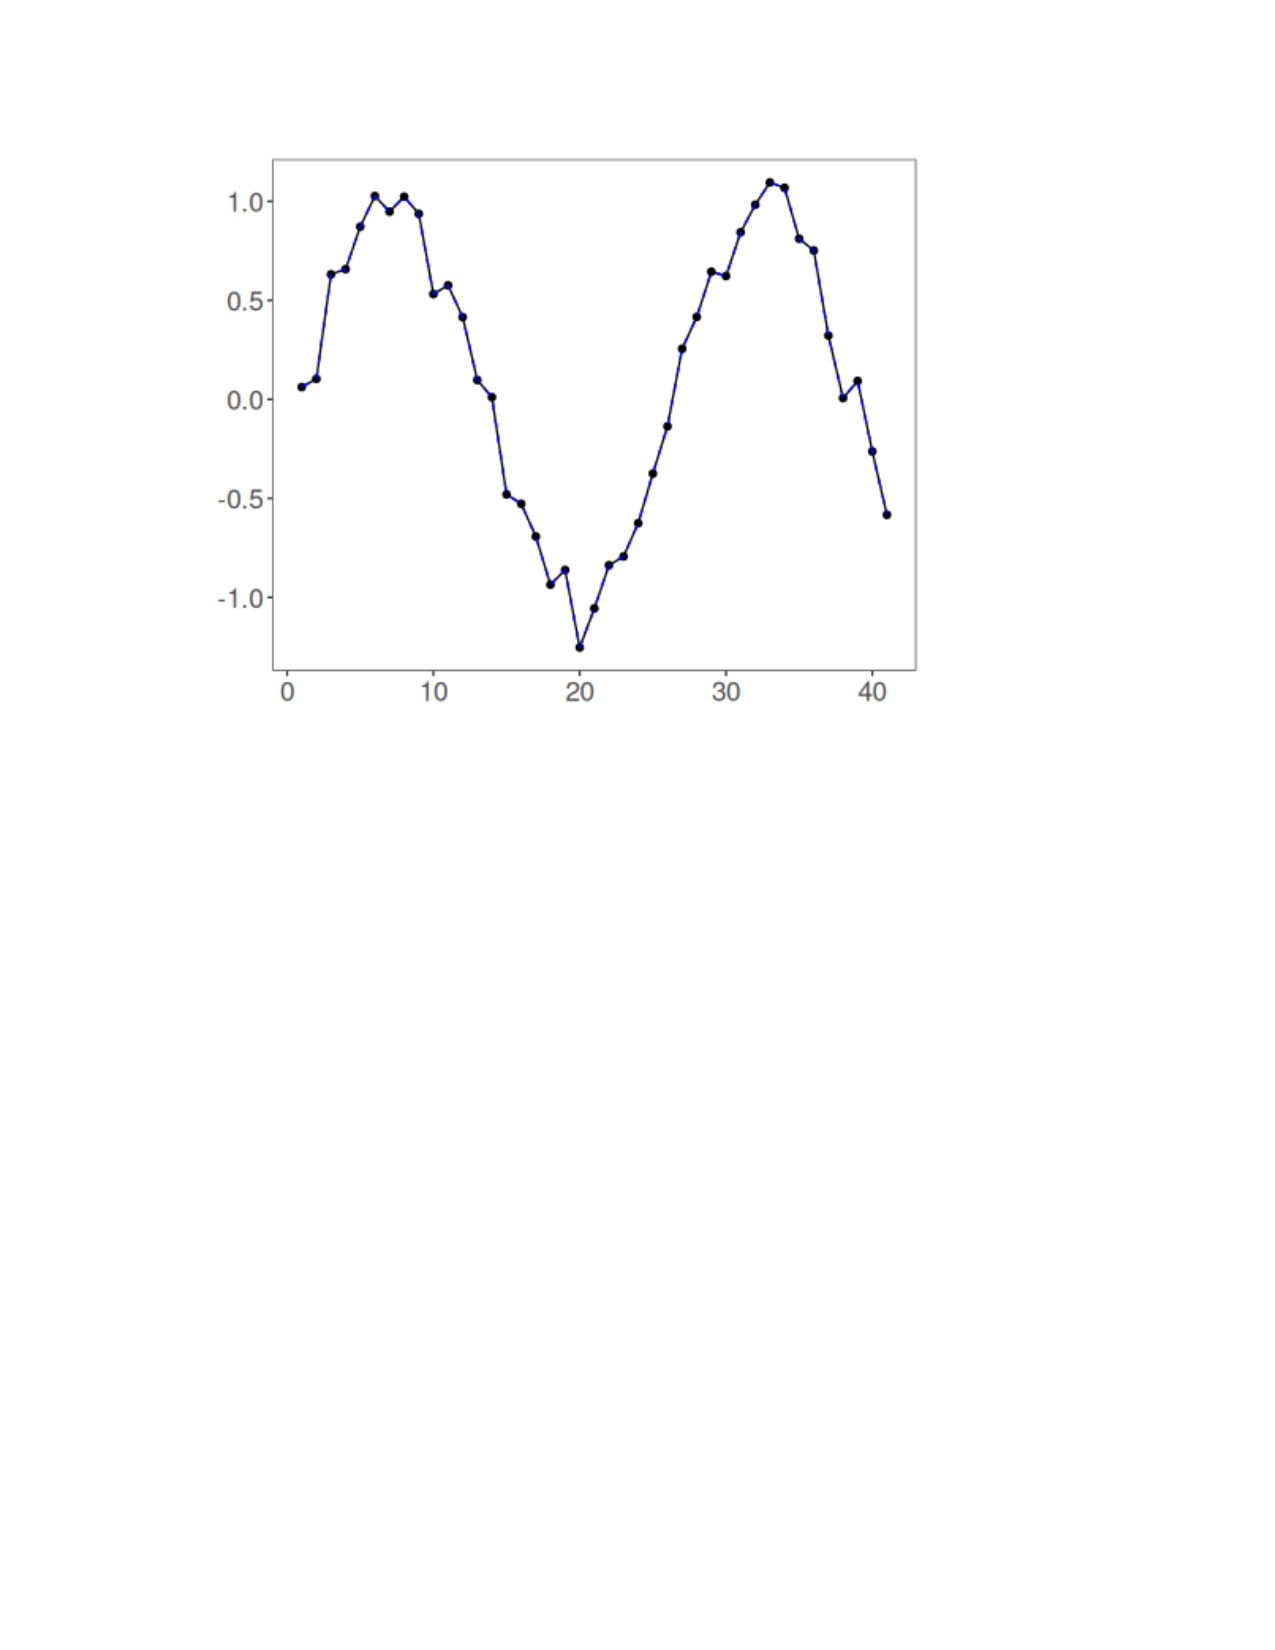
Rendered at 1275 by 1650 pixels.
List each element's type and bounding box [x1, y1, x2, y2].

picture [168, 150, 927, 757]
